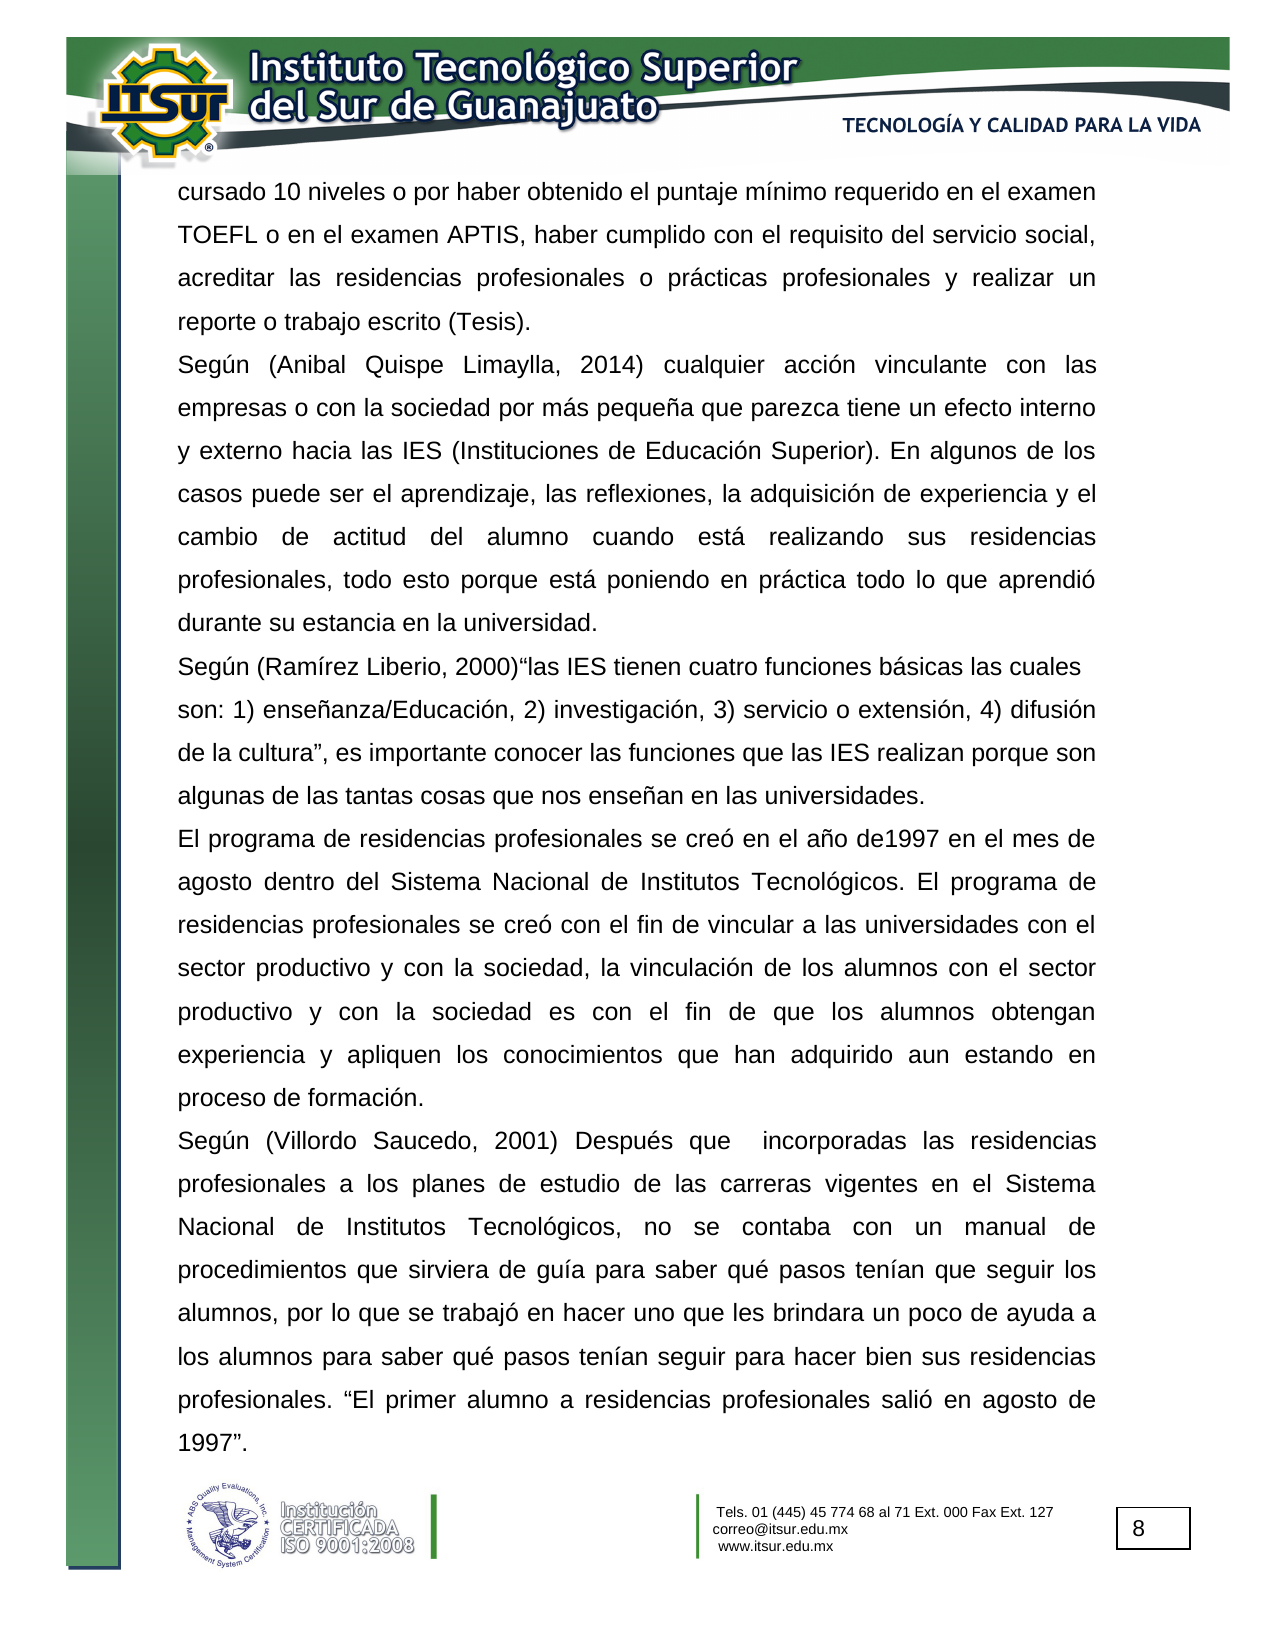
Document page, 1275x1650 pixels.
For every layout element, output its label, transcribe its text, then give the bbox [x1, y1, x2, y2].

text Según “las IES tienen cuatro funciones básicas las cuales [177, 652, 1098, 680]
text Según Después que incorporadas las residencias profesionales a los planes de estudio de las carreras vigentes en el Sistema Nacional de Institutos Tecnológicos, no se contaba con un manual de procedimientos que sirviera de guía para saber qué pasos tenían que seguir los alumnos, por lo que se trabajó en hacer uno que les brindara un poco de ayuda a los alumnos para saber qué pasos tenían seguir para hacer bien sus residencias profesionales. “El primer alumno a residencias profesionales salió en agosto de 1997”. [177, 1126, 1098, 1457]
text El programa de residencias profesionales se creó en el año de1997 en el mes de agosto dentro del Sistema Nacional de Institutos Tecnológicos. El programa de residencias profesionales se creó con el fin de vincular a las universidades con el sector productivo y con la sociedad, la vinculación de los alumnos con el sector productivo y con la sociedad es con el fin de que los alumnos obtengan experiencia y apliquen los conocimientos que han adquirido aun estando en proceso de formación. [177, 824, 1098, 1112]
picture [177, 1477, 704, 1571]
picture [66, 37, 1230, 175]
text Según cualquier acción vinculante con las empresas o con la sociedad por más pequeña que parezca tiene un efecto interno y externo hacia las IES (Instituciones de Educación Superior). En algunos de los casos puede ser el aprendizaje, las reflexiones, la adquisición de experiencia y el cambio de actitud del alumno cuando está realizando sus residencias profesionales, todo esto porque está poniendo en práctica todo lo que aprendió durante su estancia en la universidad. [177, 350, 1098, 637]
text son: 1) enseñanza/Educación, 2) investigación, 3) servicio o extensión, 4) difusión de la cultura”, es importante conocer las funciones que las IES realizan porque son algunas de las tantas cosas que nos enseñan en las universidades. [177, 695, 1098, 810]
